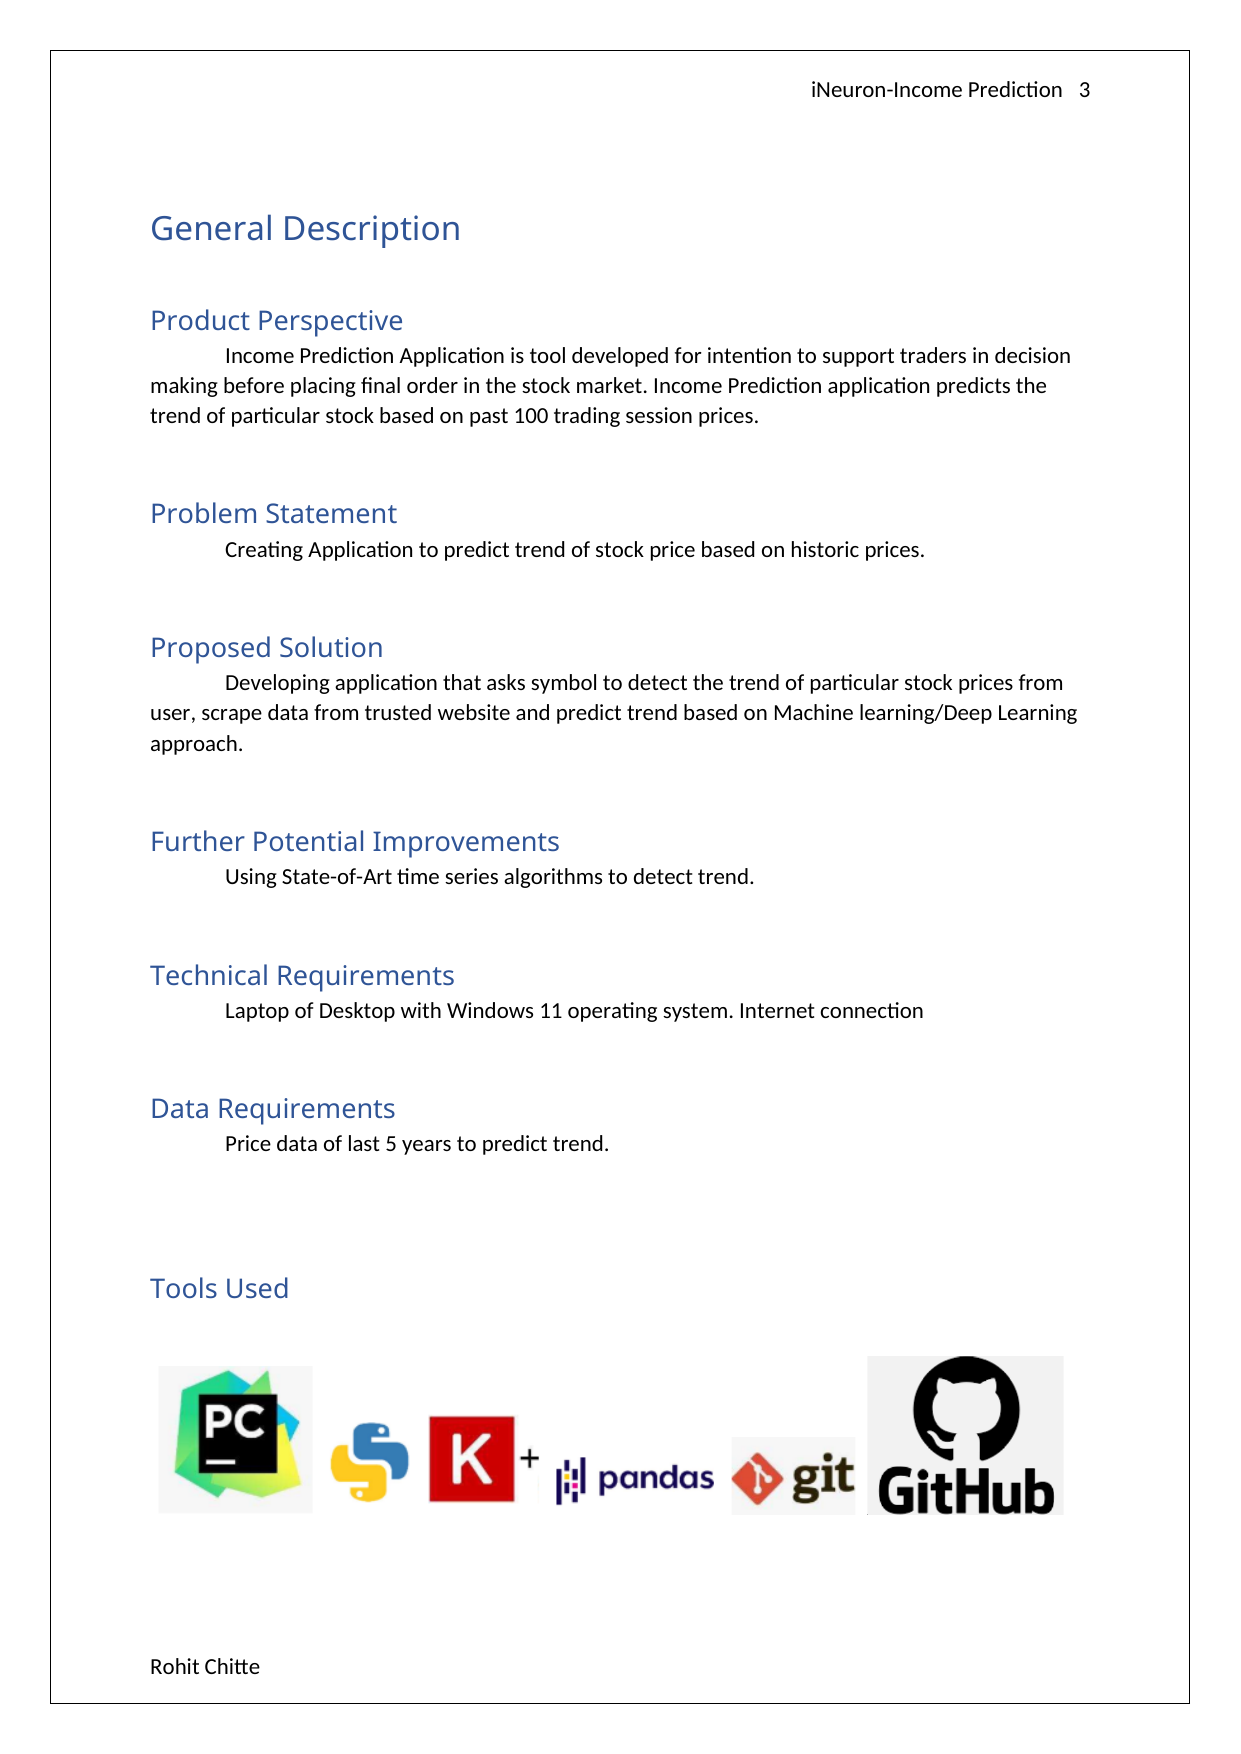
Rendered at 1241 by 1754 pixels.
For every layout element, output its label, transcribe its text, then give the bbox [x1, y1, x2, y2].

subtitle Problem Statement [150, 495, 1090, 532]
subtitle Tools Used [150, 1270, 1090, 1307]
picture [317, 1411, 417, 1515]
picture [544, 1446, 719, 1515]
text Income Prediction Application is tool developed for intention to support traders in decision making before placing final order in the stock market. Income Prediction application predicts the trend of particular stock based on past 100 trading session prices. [150, 341, 1090, 429]
subtitle Technical Requirements [150, 956, 1090, 993]
subtitle Product Perspective [150, 301, 1090, 338]
picture [867, 1356, 1064, 1515]
text Price data of last 5 years to predict trend. [150, 1129, 1090, 1157]
picture [723, 1437, 863, 1515]
picture [421, 1406, 540, 1515]
subtitle Data Requirements [150, 1089, 1090, 1126]
picture [150, 1366, 313, 1515]
text Creating Application to predict trend of stock price based on historic prices. [150, 535, 1090, 563]
subtitle Further Potential Improvements [150, 822, 1090, 859]
subtitle Proposed Solution [150, 628, 1090, 665]
text Using State-of-Art time series algorithms to detect trend. [150, 862, 1090, 890]
text Developing application that asks symbol to detect the trend of particular stock prices from user, scrape data from trusted website and predict trend based on Machine learning/Deep Learning approach. [150, 668, 1090, 757]
subtitle General Description [150, 205, 1090, 251]
text Laptop of Desktop with Windows 11 operating system. Internet connection [150, 996, 1090, 1024]
